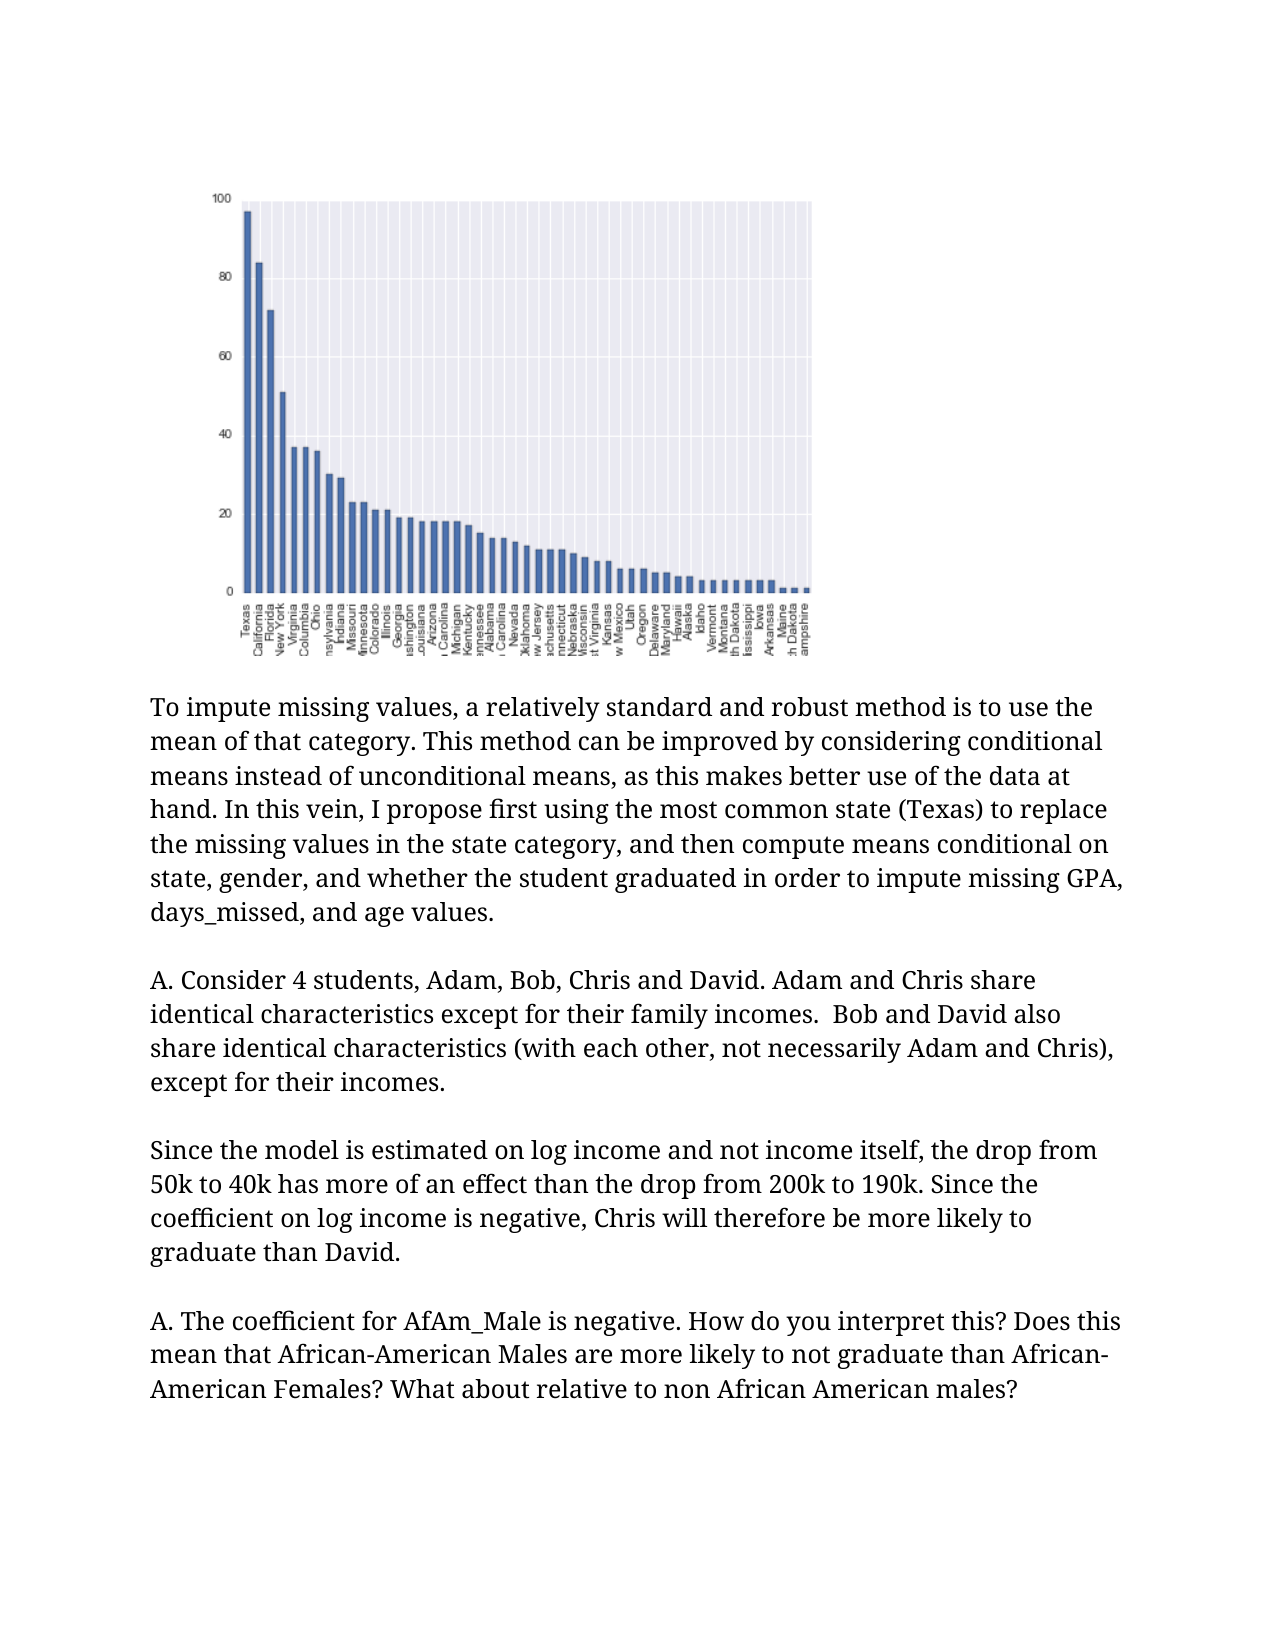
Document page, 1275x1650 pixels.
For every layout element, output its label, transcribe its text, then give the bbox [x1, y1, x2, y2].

text A. The coefficient for AfAm_Male is negative. How do you interpret this? Does this mean that African-American Males are more likely to not graduate than African-American Females? What about relative to non African American males? [150, 1303, 1125, 1405]
text Since the model is estimated on log income and not income itself, the drop from 50k to 40k has more of an effect than the drop from 200k to 190k. Since the coefficient on log income is negative, Chris will therefore be more likely to graduate than David. [150, 1133, 1125, 1269]
picture [150, 150, 886, 656]
text To impute missing values, a relatively standard and robust method is to use the mean of that category. This method can be improved by considering conditional means instead of unconditional means, as this makes better use of the data at hand. In this vein, I propose first using the most common state (Texas) to replace the missing values in the state category, and then compute means conditional on state, gender, and whether the student graduated in order to impute missing GPA, days_missed, and age values. [150, 690, 1125, 928]
text A. Consider 4 students, Adam, Bob, Chris and David. Adam and Chris share identical characteristics except for their family incomes. Bob and David also share identical characteristics (with each other, not necessarily Adam and Chris), except for their incomes. [150, 962, 1125, 1099]
